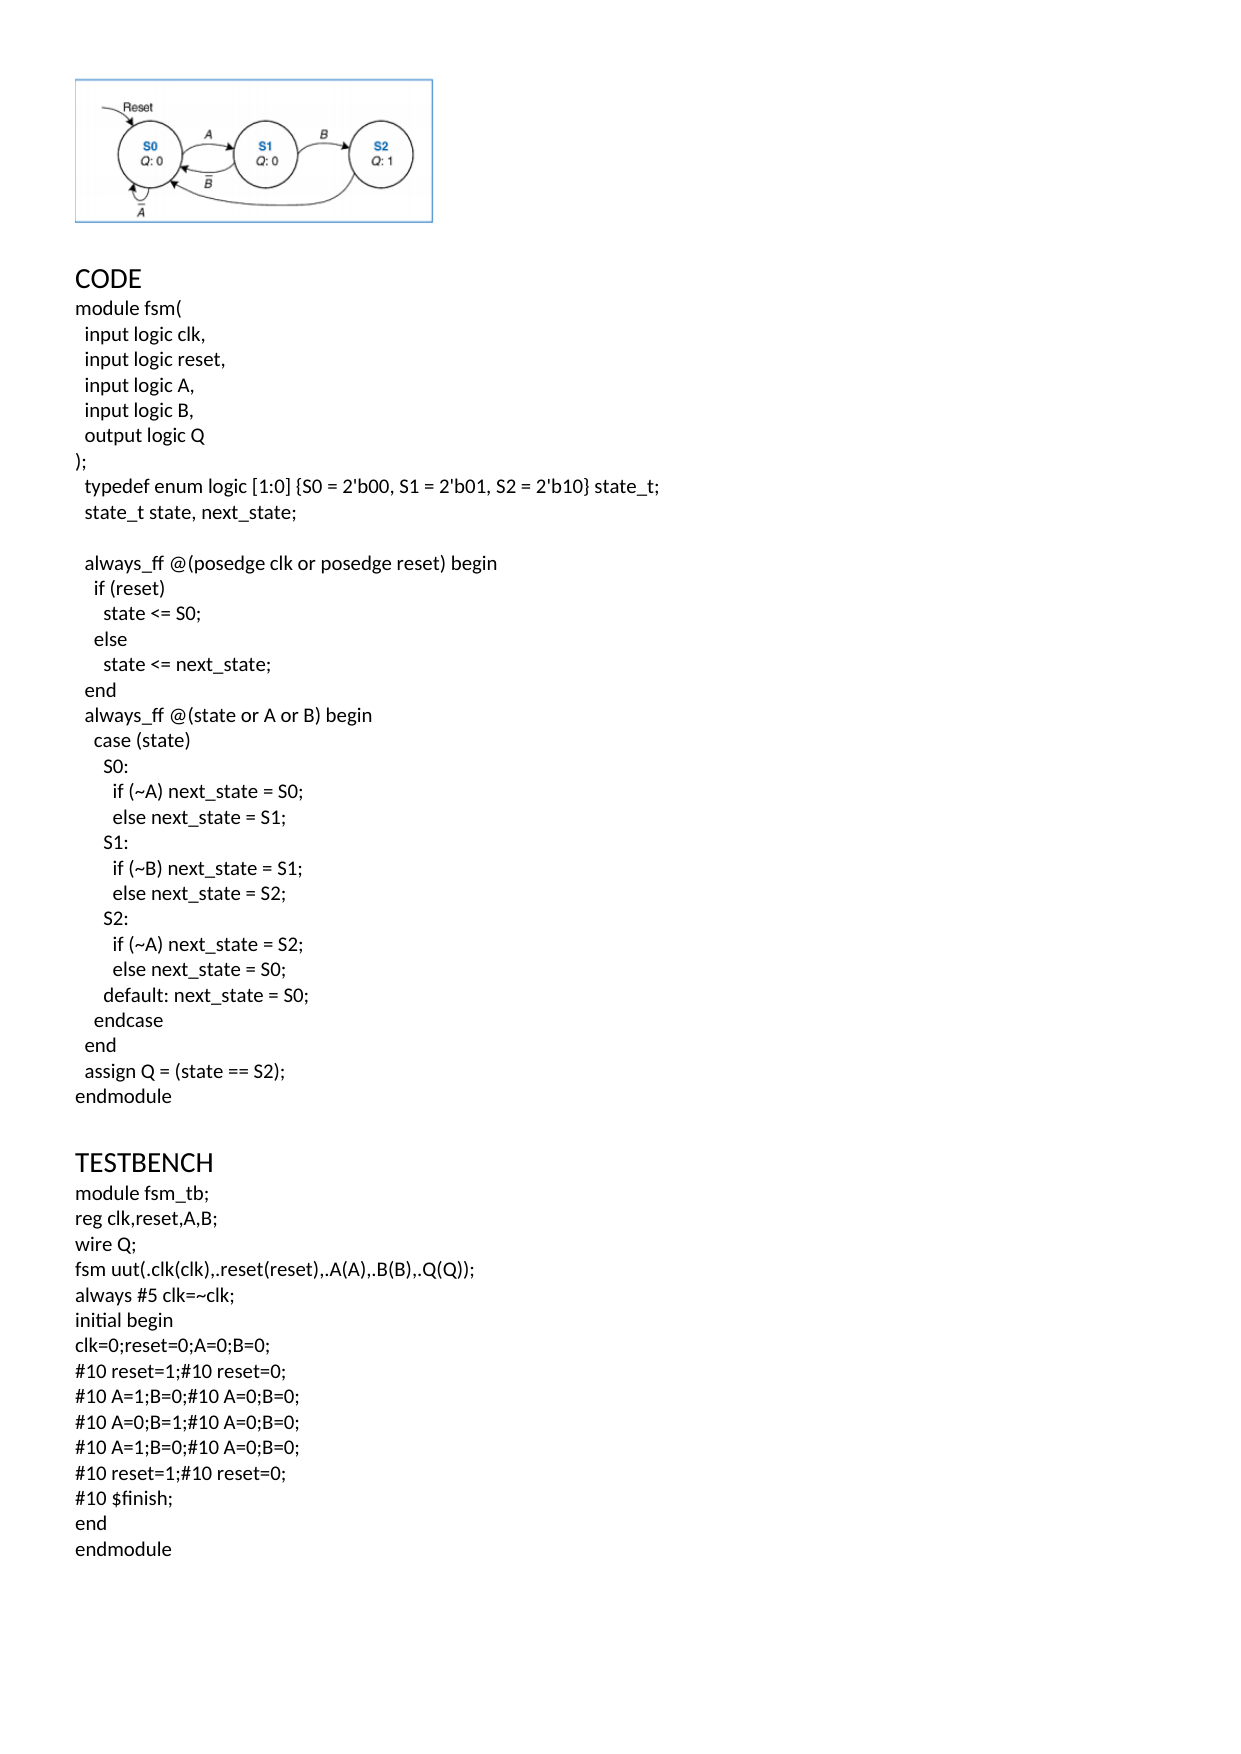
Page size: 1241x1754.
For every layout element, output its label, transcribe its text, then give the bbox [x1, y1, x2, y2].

text CODE [75, 260, 1165, 296]
text default: next_state = S0; [75, 982, 1165, 1007]
text state <= S0; [75, 601, 1165, 626]
text input logic reset, [75, 346, 1165, 372]
text ); [75, 448, 1165, 473]
text S0: [75, 753, 1165, 778]
text endcase [75, 1007, 1165, 1033]
text module fsm( [75, 296, 1165, 321]
text #10 reset=1;#10 reset=0; [75, 1358, 1165, 1383]
text else next_state = S0; [75, 956, 1165, 982]
text fsm uut(.clk(clk),.reset(reset),.A(A),.B(B),.Q(Q)); [75, 1256, 1165, 1282]
text wire Q; [75, 1231, 1165, 1256]
text if (~A) next_state = S0; [75, 778, 1165, 804]
picture [75, 75, 457, 235]
text state_t state, next_state; [75, 499, 1165, 524]
text state <= next_state; [75, 651, 1165, 677]
text endmodule [75, 1083, 1165, 1109]
text always #5 clk=~clk; [75, 1282, 1165, 1307]
text reg clk,reset,A,B; [75, 1206, 1165, 1231]
text if (reset) [75, 575, 1165, 601]
text endmodule [75, 1536, 1165, 1561]
text input logic B, [75, 397, 1165, 423]
text end [75, 1033, 1165, 1058]
text TESTBENCH [75, 1144, 1165, 1180]
text always_ff @(posedge clk or posedge reset) begin [75, 550, 1165, 575]
text else [75, 626, 1165, 651]
text end [75, 1511, 1165, 1536]
text typedef enum logic [1:0] {S0 = 2'b00, S1 = 2'b01, S2 = 2'b10} state_t; [75, 473, 1165, 499]
text if (~A) next_state = S2; [75, 931, 1165, 956]
text input logic A, [75, 372, 1165, 397]
text S2: [75, 906, 1165, 931]
text else next_state = S2; [75, 880, 1165, 906]
text clk=0;reset=0;A=0;B=0; [75, 1333, 1165, 1358]
text assign Q = (state == S2); [75, 1058, 1165, 1083]
text if (~B) next_state = S1; [75, 855, 1165, 880]
text module fsm_tb; [75, 1180, 1165, 1206]
text initial begin [75, 1307, 1165, 1333]
text input logic clk, [75, 321, 1165, 346]
text #10 A=1;B=0;#10 A=0;B=0; [75, 1383, 1165, 1409]
text #10 A=0;B=1;#10 A=0;B=0; [75, 1409, 1165, 1434]
text #10 $finish; [75, 1485, 1165, 1511]
text case (state) [75, 728, 1165, 753]
text else next_state = S1; [75, 804, 1165, 829]
text always_ff @(state or A or B) begin [75, 702, 1165, 728]
text #10 reset=1;#10 reset=0; [75, 1460, 1165, 1485]
text S1: [75, 829, 1165, 855]
text end [75, 677, 1165, 702]
text output logic Q [75, 423, 1165, 448]
text #10 A=1;B=0;#10 A=0;B=0; [75, 1434, 1165, 1460]
